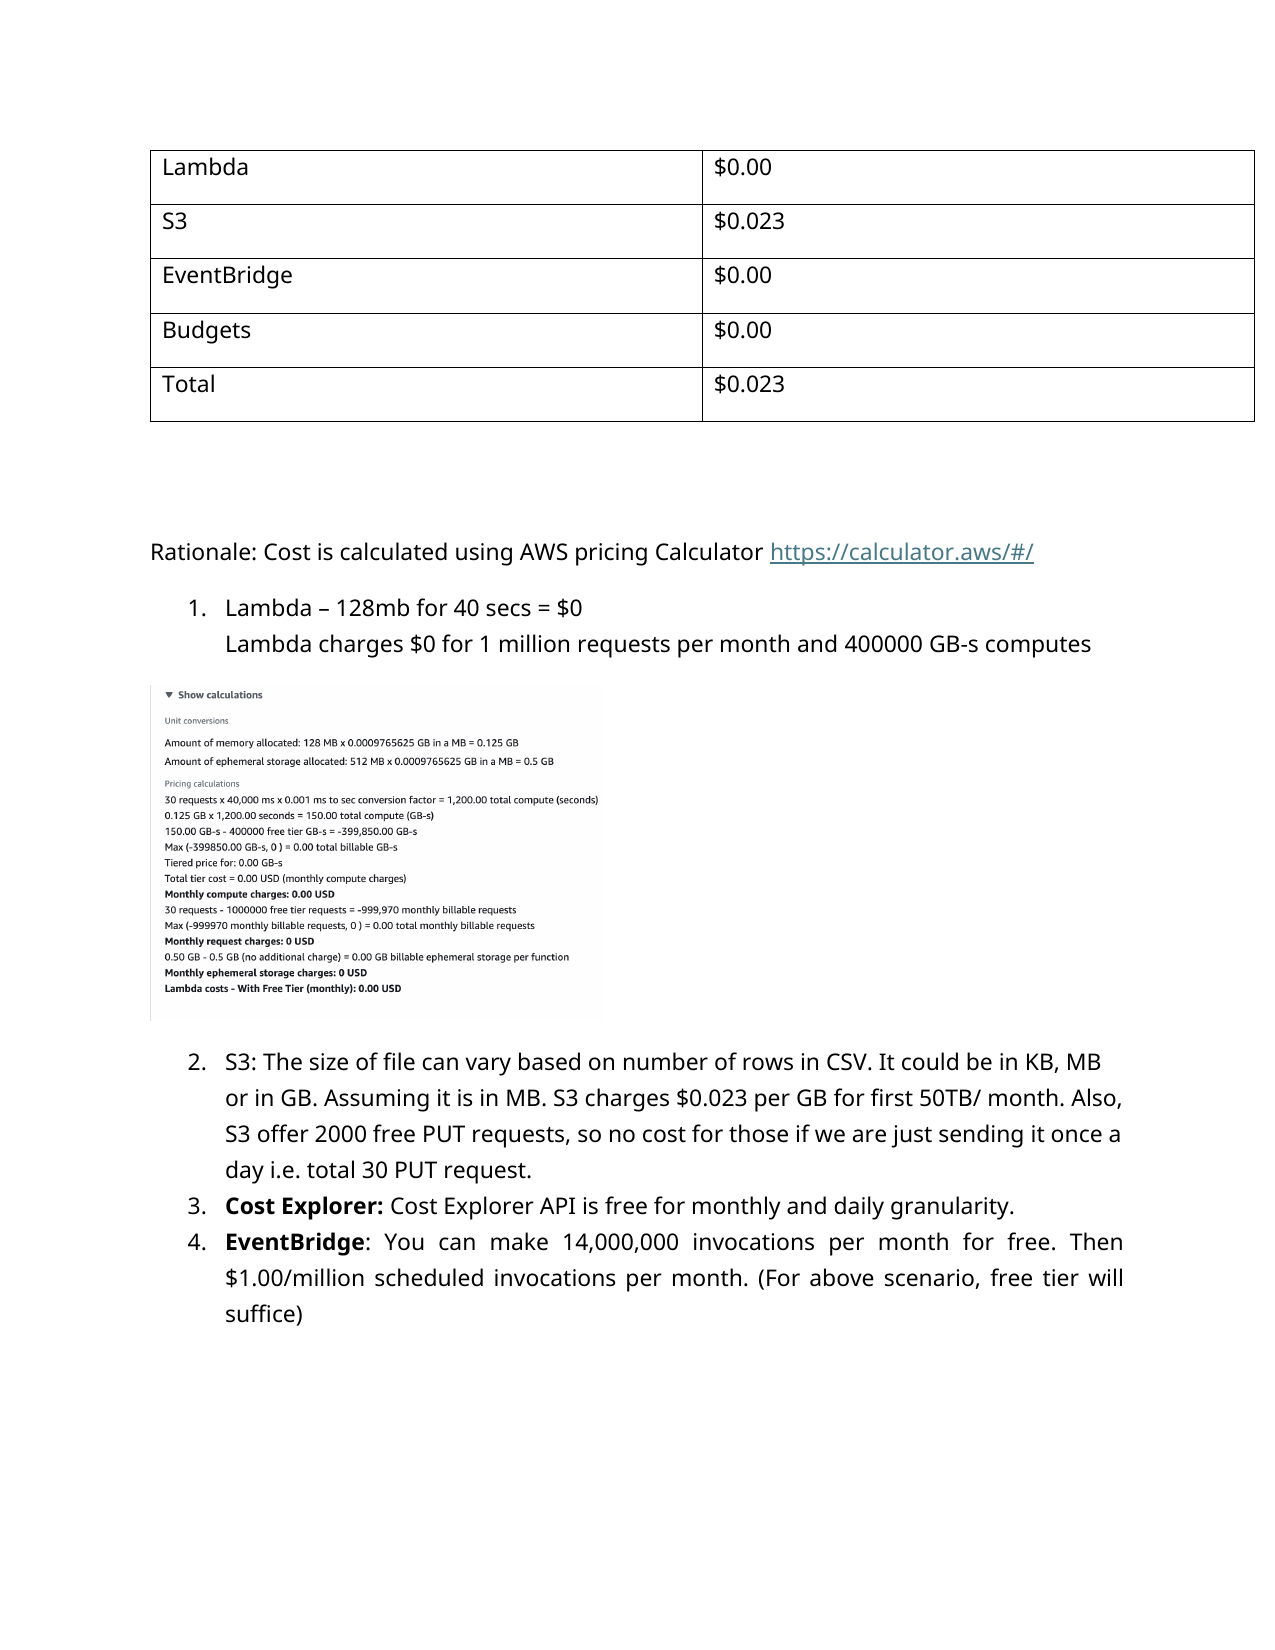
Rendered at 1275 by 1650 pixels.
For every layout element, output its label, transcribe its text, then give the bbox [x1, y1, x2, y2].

text Rationale: Cost is calculated using AWS pricing Calculator https://calculator.aws/#/ [150, 535, 1125, 567]
table_cell Budgets [151, 314, 702, 367]
list Cost Explorer: Cost Explorer API is free for monthly and daily granularity. [187, 1190, 1125, 1221]
table_cell Lambda [151, 151, 702, 204]
picture [150, 685, 605, 1021]
table_cell $0.023 [703, 368, 1254, 421]
list Lambda – 128mb for 40 secs = $0 Lambda charges $0 for 1 million requests per month and 400000 GB-s computes [187, 592, 1125, 659]
table_cell Total [151, 368, 702, 421]
table_cell $0.00 [703, 314, 1254, 367]
table_cell S3 [151, 205, 702, 258]
list EventBridge: You can make 14,000,000 invocations per month for free. Then $1.00/million scheduled invocations per month. (For above scenario, free tier will suffice) [187, 1226, 1125, 1329]
table_cell $0.00 [703, 151, 1254, 204]
table_cell $0.023 [703, 205, 1254, 258]
table_cell $0.00 [703, 259, 1254, 312]
list S3: The size of file can vary based on number of rows in CSV. It could be in KB, MB or in GB. Assuming it is in MB. S3 charges $0.023 per GB for first 50TB/ month. Also, S3 offer 2000 free PUT requests, so no cost for those if we are just sending it once a day i.e. total 30 PUT request. [187, 1046, 1125, 1185]
table_cell EventBridge [151, 259, 702, 312]
